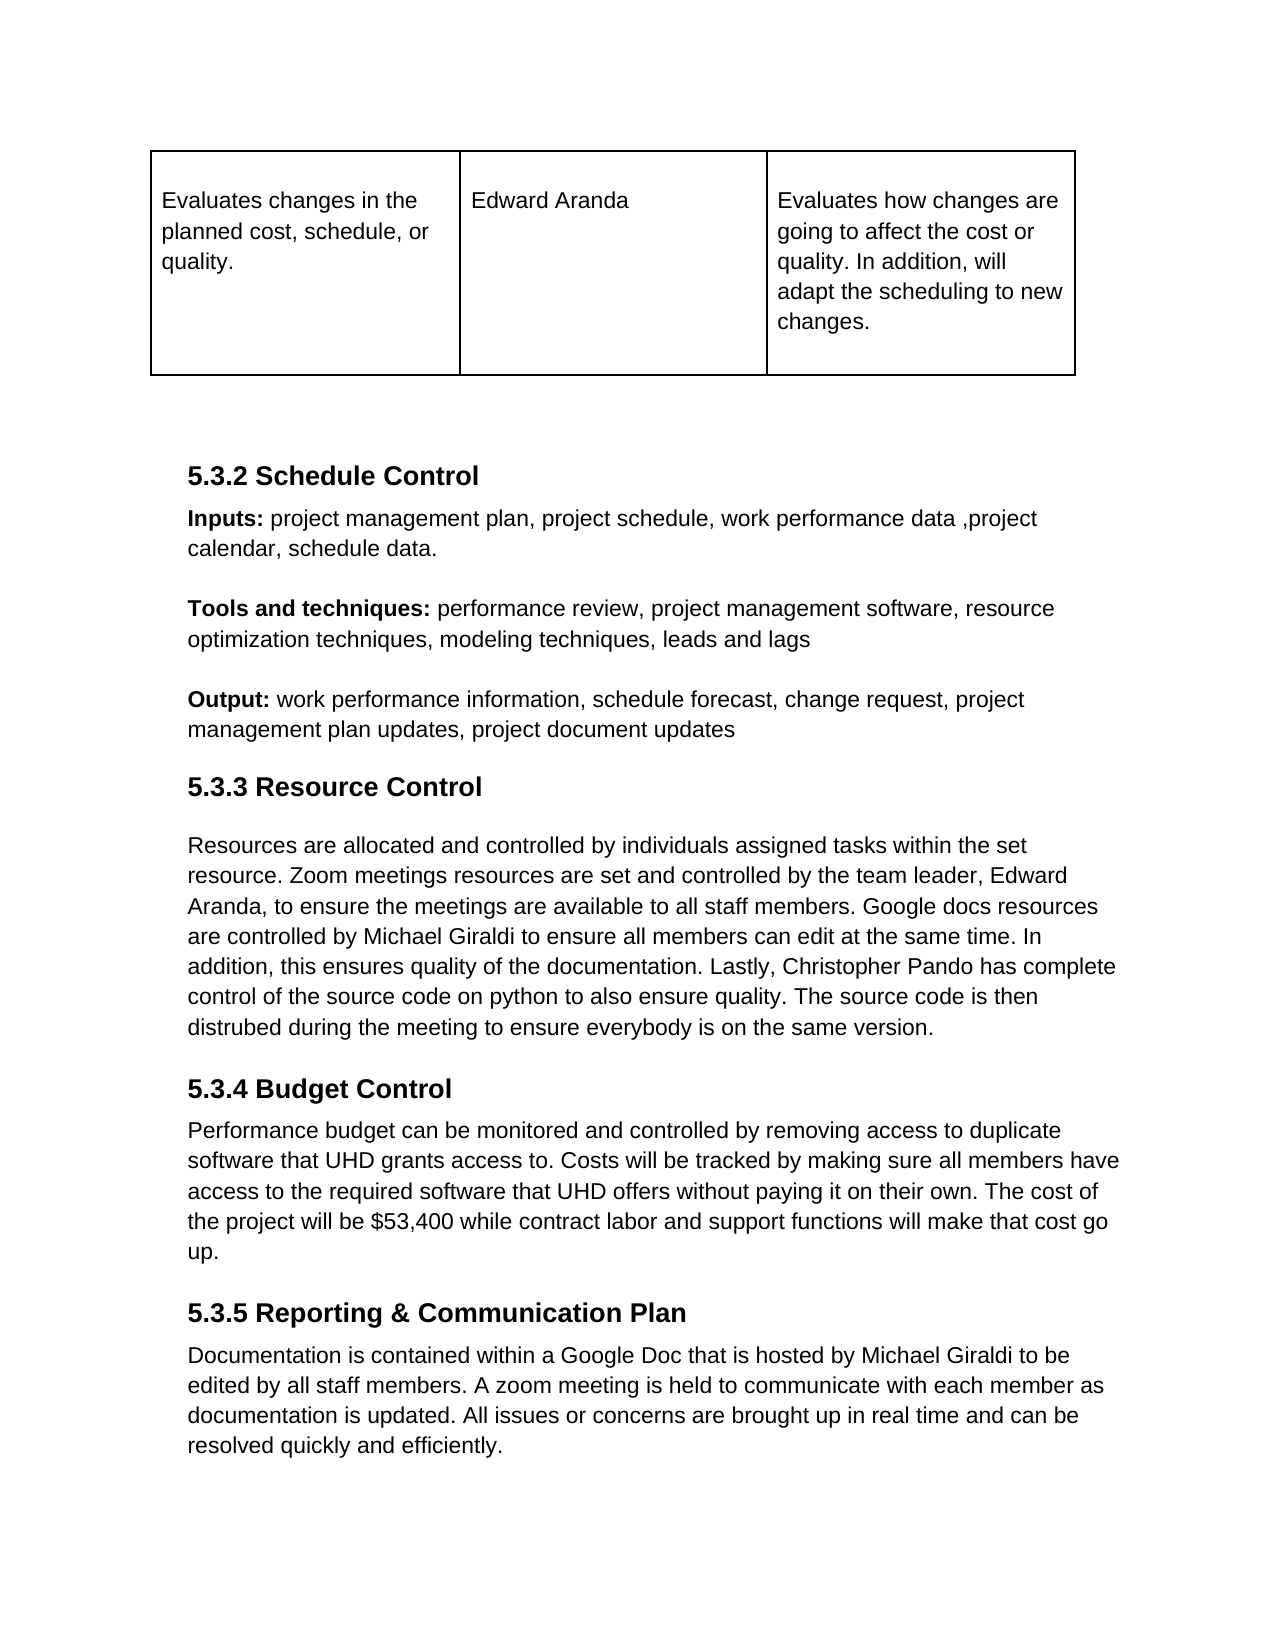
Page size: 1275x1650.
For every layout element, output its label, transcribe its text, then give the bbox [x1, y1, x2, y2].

subtitle 5.3.2 Schedule Control [187, 460, 1125, 492]
text Output: work performance information, schedule forecast, change request, project management plan updates, project document updates [187, 686, 1125, 742]
text Documentation is contained within a Google Doc that is hosted by Michael Giraldi to be edited by all staff members. A zoom meeting is held to communicate with each member as documentation is updated. All issues or concerns are brought up in real time and can be resolved quickly and efficiently. [187, 1342, 1125, 1459]
table_cell Evaluates changes in the planned cost, schedule, or quality. [152, 152, 459, 374]
text Tools and techniques: performance review, project management software, resource optimization techniques, modeling techniques, leads and lags [187, 595, 1125, 652]
subtitle 5.3.5 Reporting & Communication Plan [187, 1297, 1125, 1329]
table_cell Edward Aranda [461, 152, 766, 374]
subtitle 5.3.4 Budget Control [187, 1073, 1125, 1104]
text Performance budget can be monitored and controlled by removing access to duplicate software that UHD grants access to. Costs will be tracked by making sure all members have access to the required software that UHD offers without paying it on their own. The cost of the project will be $53,400 while contract labor and support functions will make that cost go up. [187, 1117, 1125, 1264]
text Resources are allocated and controlled by individuals assigned tasks within the set resource. Zoom meetings resources are set and controlled by the team leader, Edward Aranda, to ensure the meetings are available to all staff members. Google docs resources are controlled by Michael Giraldi to ensure all members can edit at the same time. In addition, this ensures quality of the documentation. Lastly, Christopher Pando has complete control of the source code on python to also ensure quality. The source code is then distrubed during the meeting to ensure everybody is on the same version. [187, 832, 1125, 1040]
subtitle 5.3.3 Resource Control [187, 771, 1125, 803]
table_cell Evaluates how changes are going to affect the cost or quality. In addition, will adapt the scheduling to new changes. [768, 152, 1074, 374]
text Inputs: project management plan, project schedule, work performance data ,project calendar, schedule data. [187, 505, 1125, 561]
